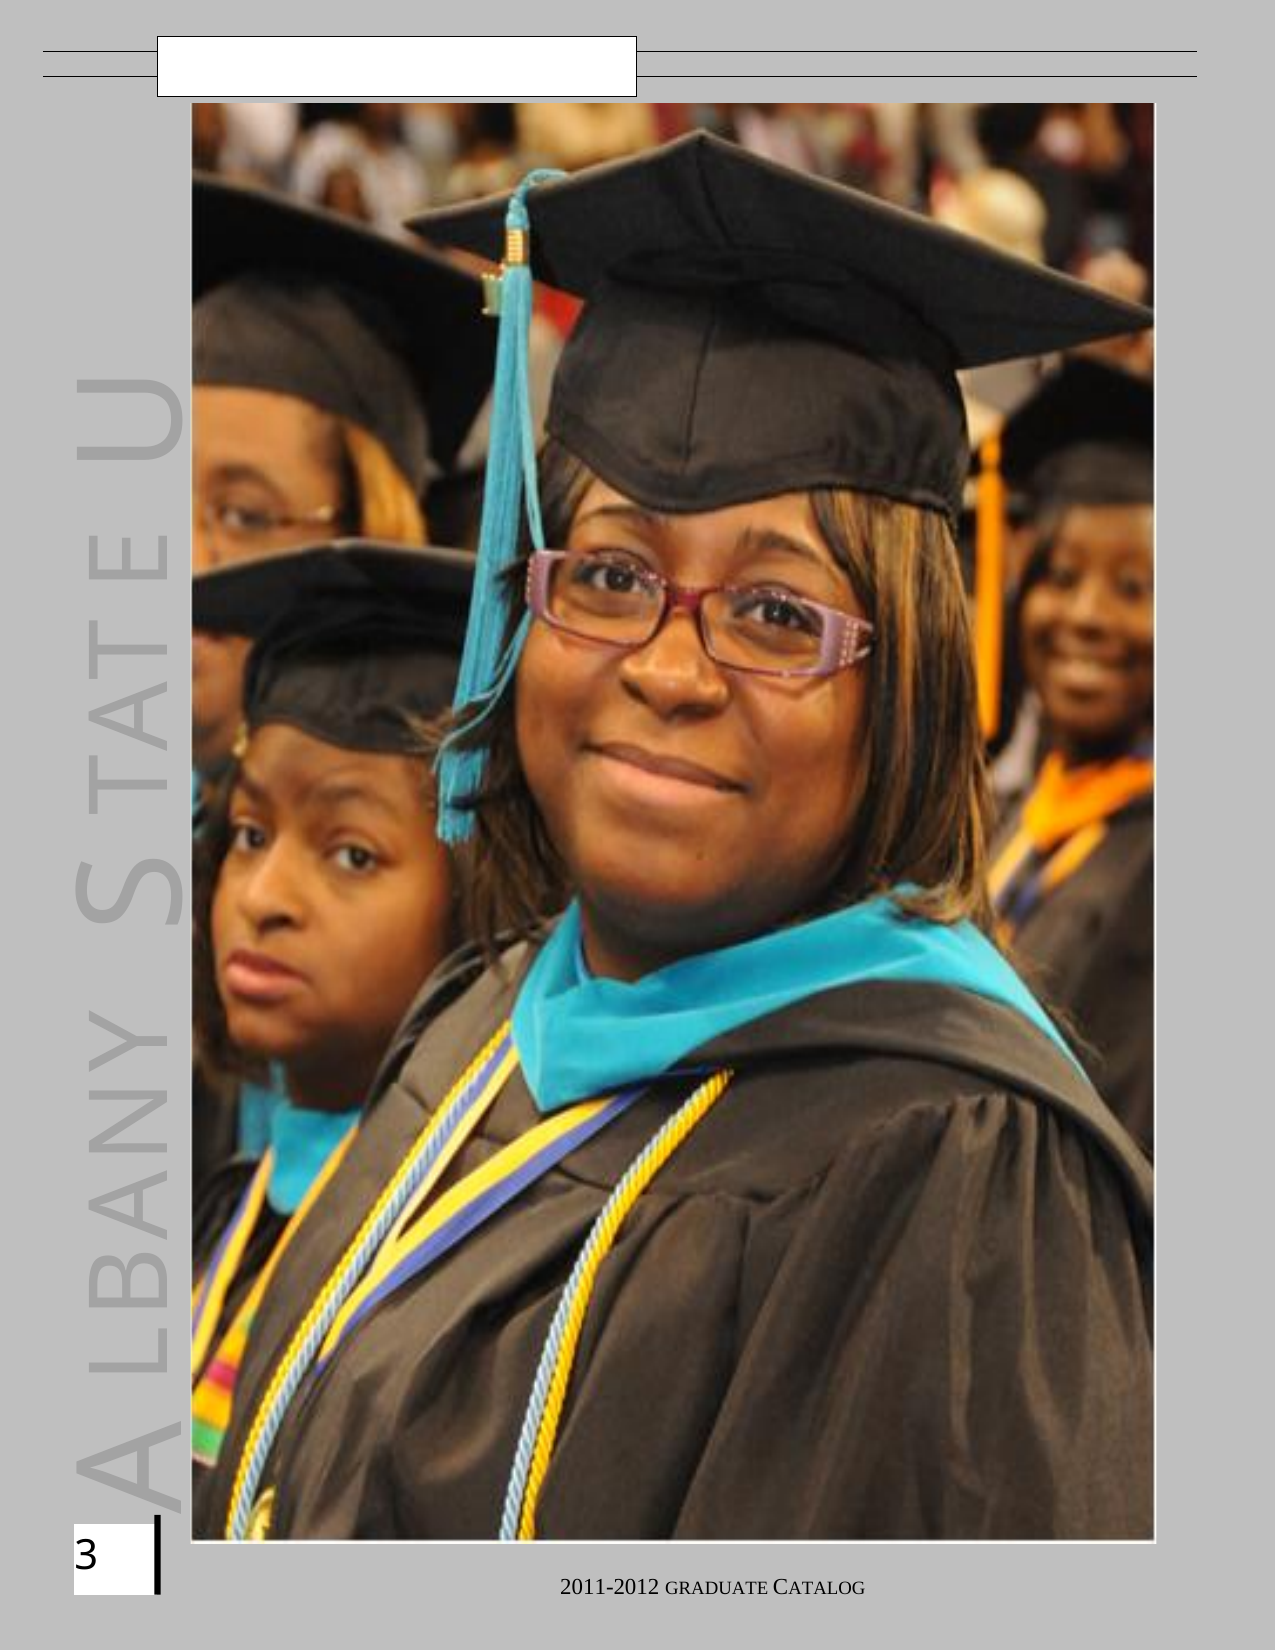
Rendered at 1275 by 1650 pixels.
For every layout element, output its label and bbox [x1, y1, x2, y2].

picture [190, 103, 1157, 1544]
